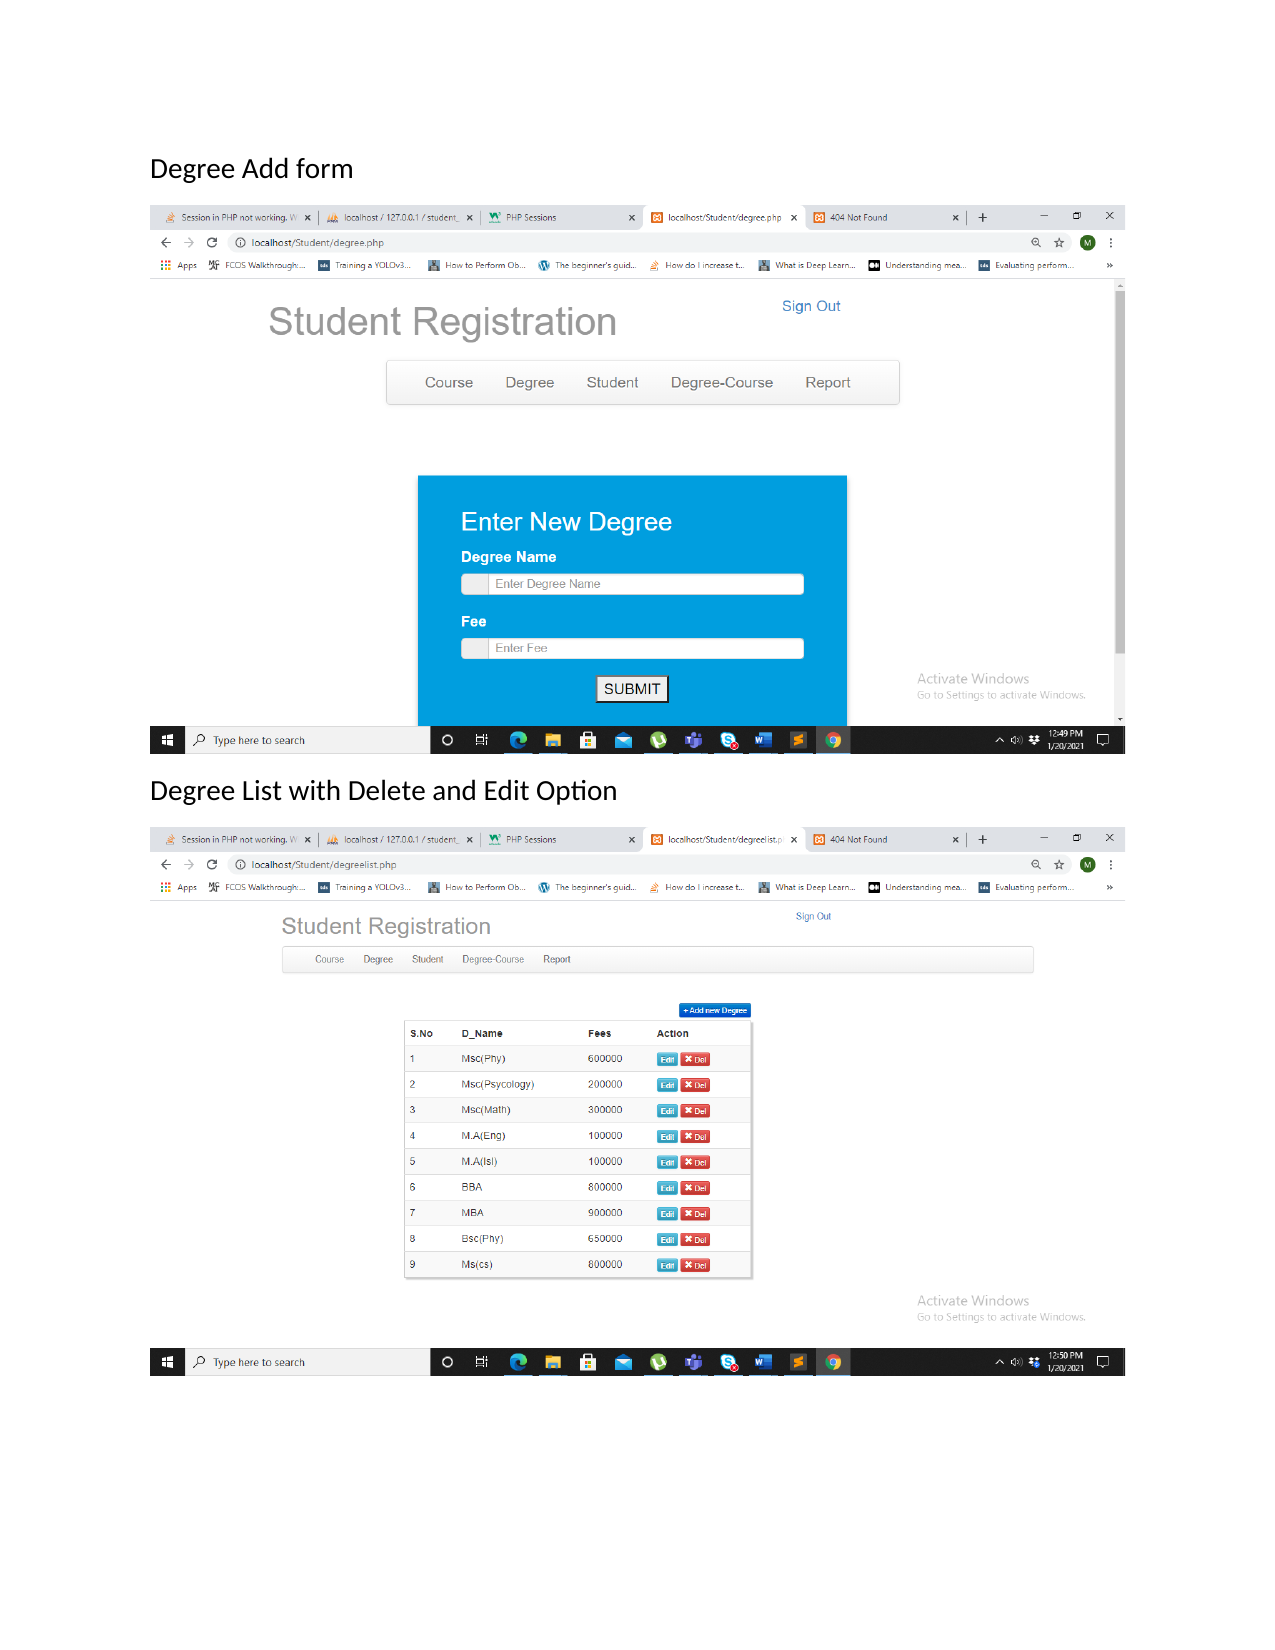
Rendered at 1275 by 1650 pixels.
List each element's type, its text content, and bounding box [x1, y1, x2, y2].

text Degree List with Delete and Edit Option [150, 772, 1125, 808]
picture [150, 205, 1125, 754]
picture [150, 827, 1125, 1376]
text Degree Add form [150, 150, 1125, 186]
